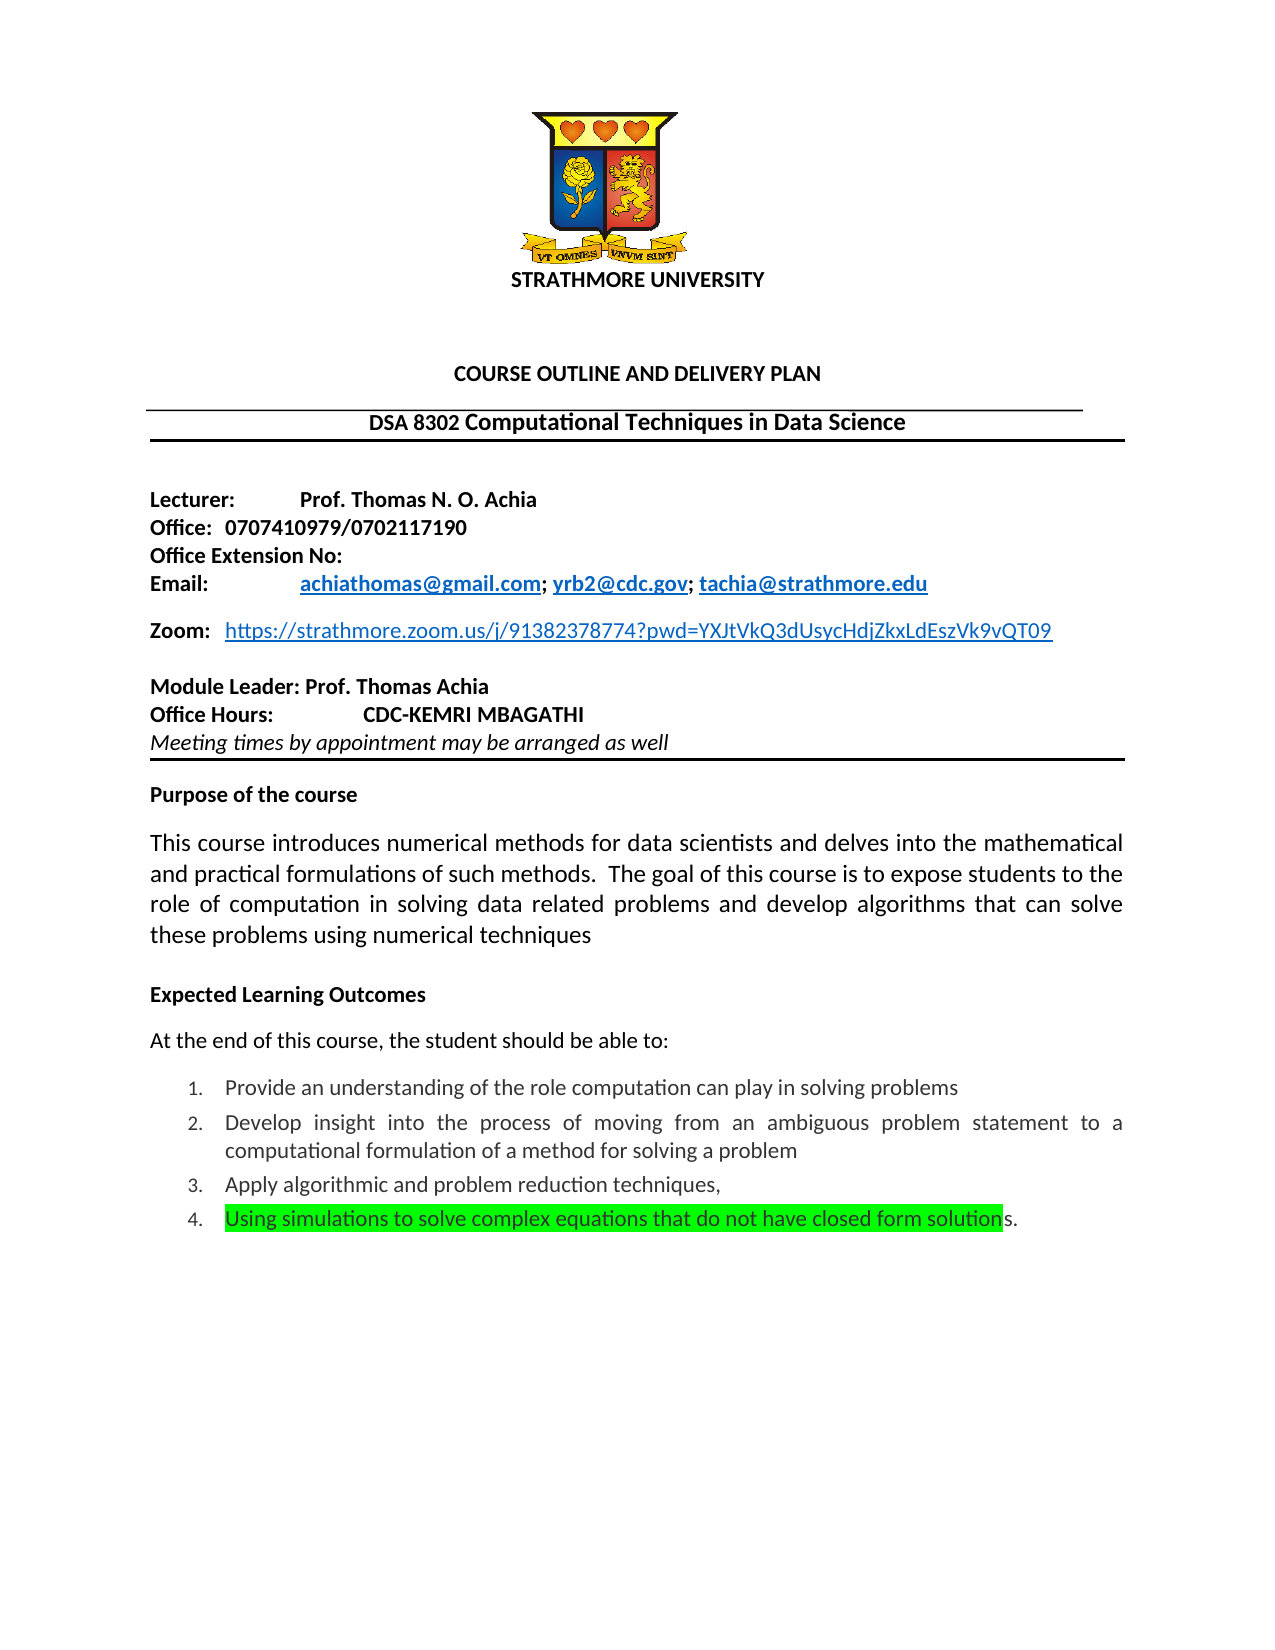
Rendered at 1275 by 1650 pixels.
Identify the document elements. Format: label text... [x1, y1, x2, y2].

text Purpose of the course [150, 780, 1125, 808]
text Module Leader: Prof. Thomas Achia [150, 672, 1125, 700]
text This course introduces numerical methods for data scientists and delves into the mathematical and practical formulations of such methods. The goal of this course is to expose students to the role of computation in solving data related problems and develop algorithms that can solve these problems using numerical techniques [150, 827, 1125, 949]
text COURSE OUTLINE AND DELIVERY PLAN [150, 359, 1125, 387]
text Office Extension No: [150, 541, 1125, 569]
text STRATHMORE UNIVERSITY [150, 150, 1125, 294]
text Office: 0707410979/0702117190 [150, 513, 1125, 541]
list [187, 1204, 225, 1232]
list Develop insight into the process of moving from an ambiguous problem statement to a computational formulation of a method for solving a problem [187, 1108, 1125, 1164]
text At the end of this course, the student should be able to: [150, 1027, 1125, 1055]
text Meeting times by appointment may be arranged as well [150, 728, 1125, 758]
text Expected Learning Outcomes [150, 980, 1125, 1008]
subtitle DSA 8302 Computational Techniques in Data Science [150, 406, 1125, 439]
text Email: achiathomas@gmail.com; yrb2@cdc.gov; tachia@strathmore.edu [150, 569, 1125, 597]
text Lecturer: Prof. Thomas N. O. Achia [150, 485, 1125, 513]
list Provide an understanding of the role computation can play in solving problems [187, 1073, 1125, 1102]
text Zoom: https://strathmore.zoom.us/j/91382378774?pwd=YXJtVkQ3dUsycHdjZkxLdEszVk9vQT09 [150, 616, 1125, 644]
text Office Hours: CDC-KEMRI MBAGATHI [150, 700, 1125, 728]
picture [520, 112, 687, 264]
list Apply algorithmic and problem reduction techniques, [187, 1170, 1125, 1198]
